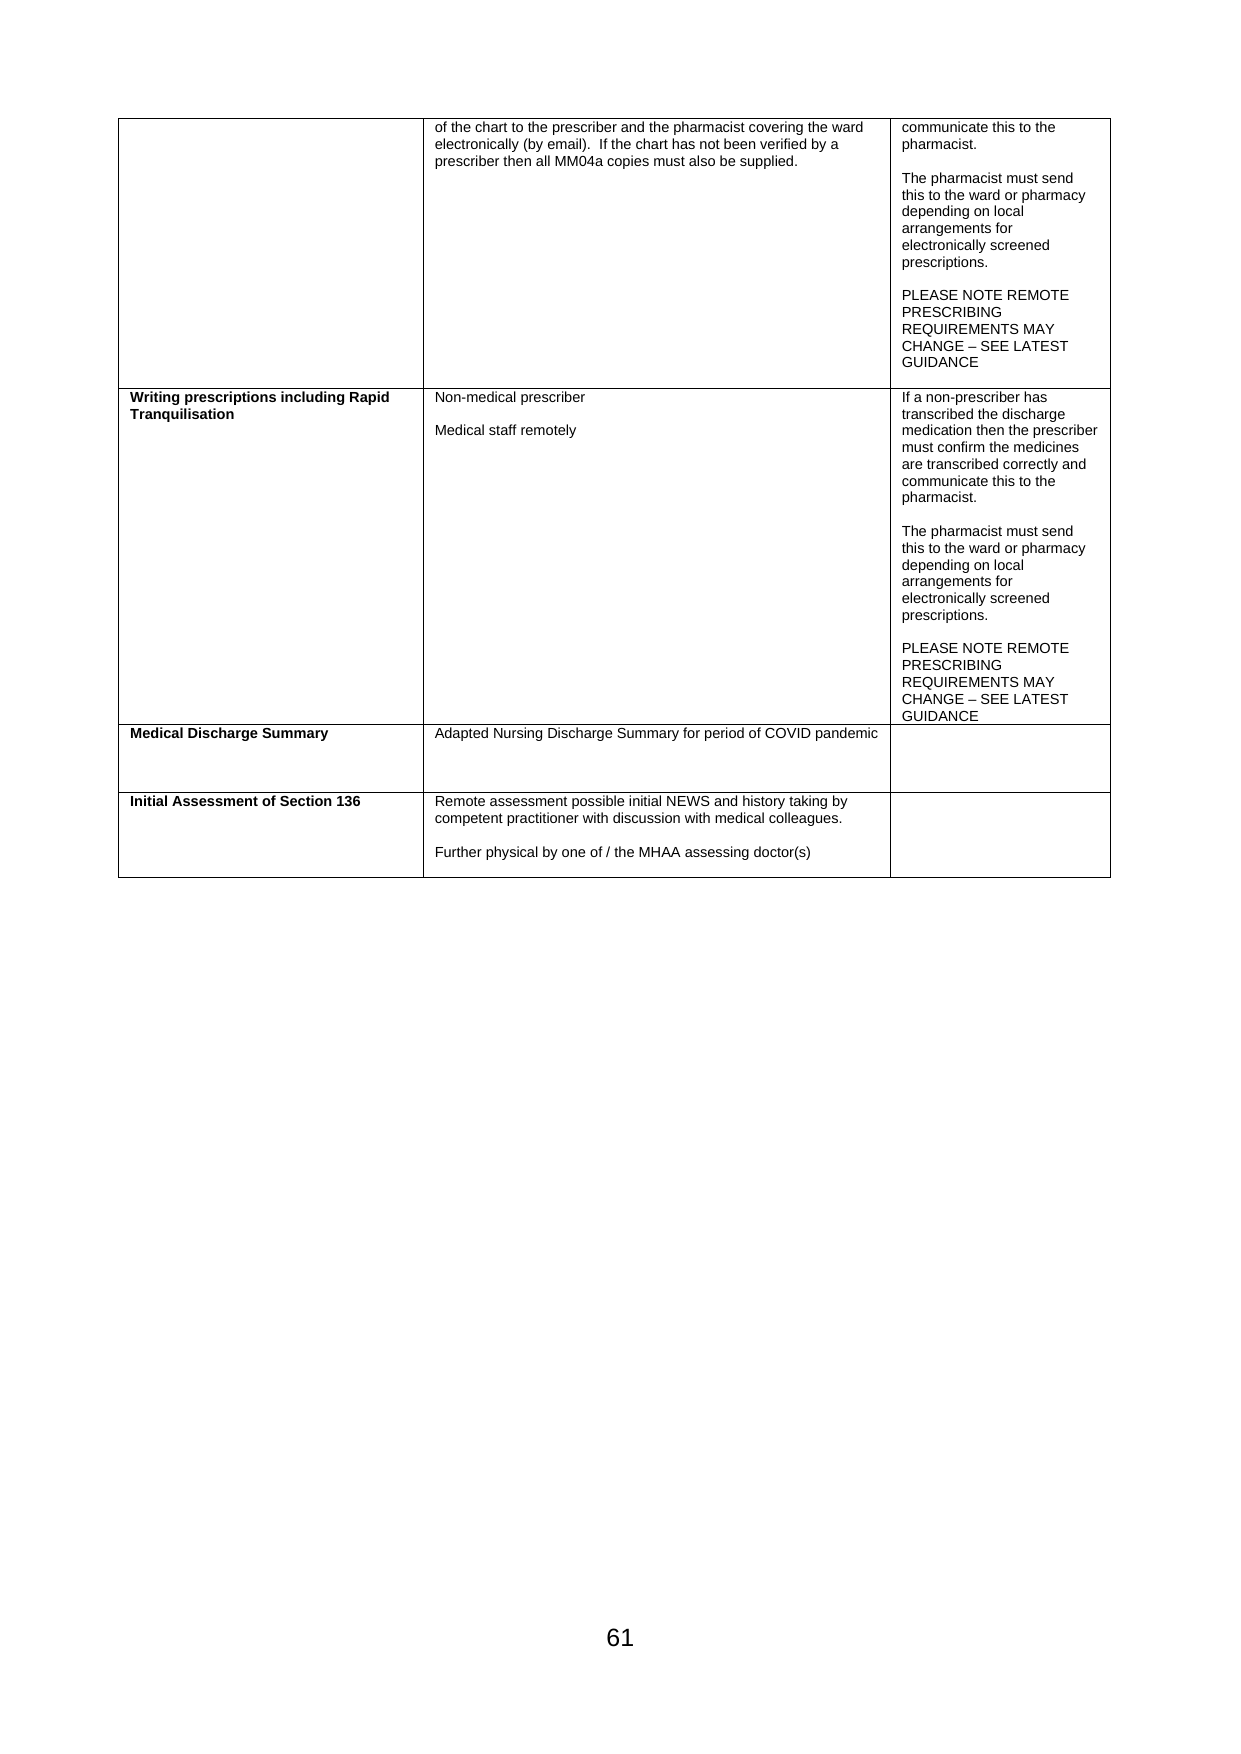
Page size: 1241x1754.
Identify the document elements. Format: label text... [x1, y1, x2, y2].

table_cell Adapted Nursing Discharge Summary for period of COVID pandemic [424, 725, 890, 792]
table_cell Medical Discharge Summary [119, 725, 423, 792]
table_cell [891, 119, 1110, 387]
table_cell [891, 793, 1110, 877]
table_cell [119, 119, 423, 387]
table_cell Remote assessment possible initial NEWS and history taking by competent practitioner with discussion with medical colleagues. Further physical by one of / the MHAA assessing doctor(s) [424, 793, 890, 877]
table_cell Non-medical prescriber Medical staff remotely [424, 389, 890, 724]
table_cell Writing prescriptions including Rapid Tranquilisation [119, 389, 423, 724]
table_cell [891, 725, 1110, 792]
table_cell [424, 119, 890, 387]
table_cell Initial Assessment of Section 136 [119, 793, 423, 877]
